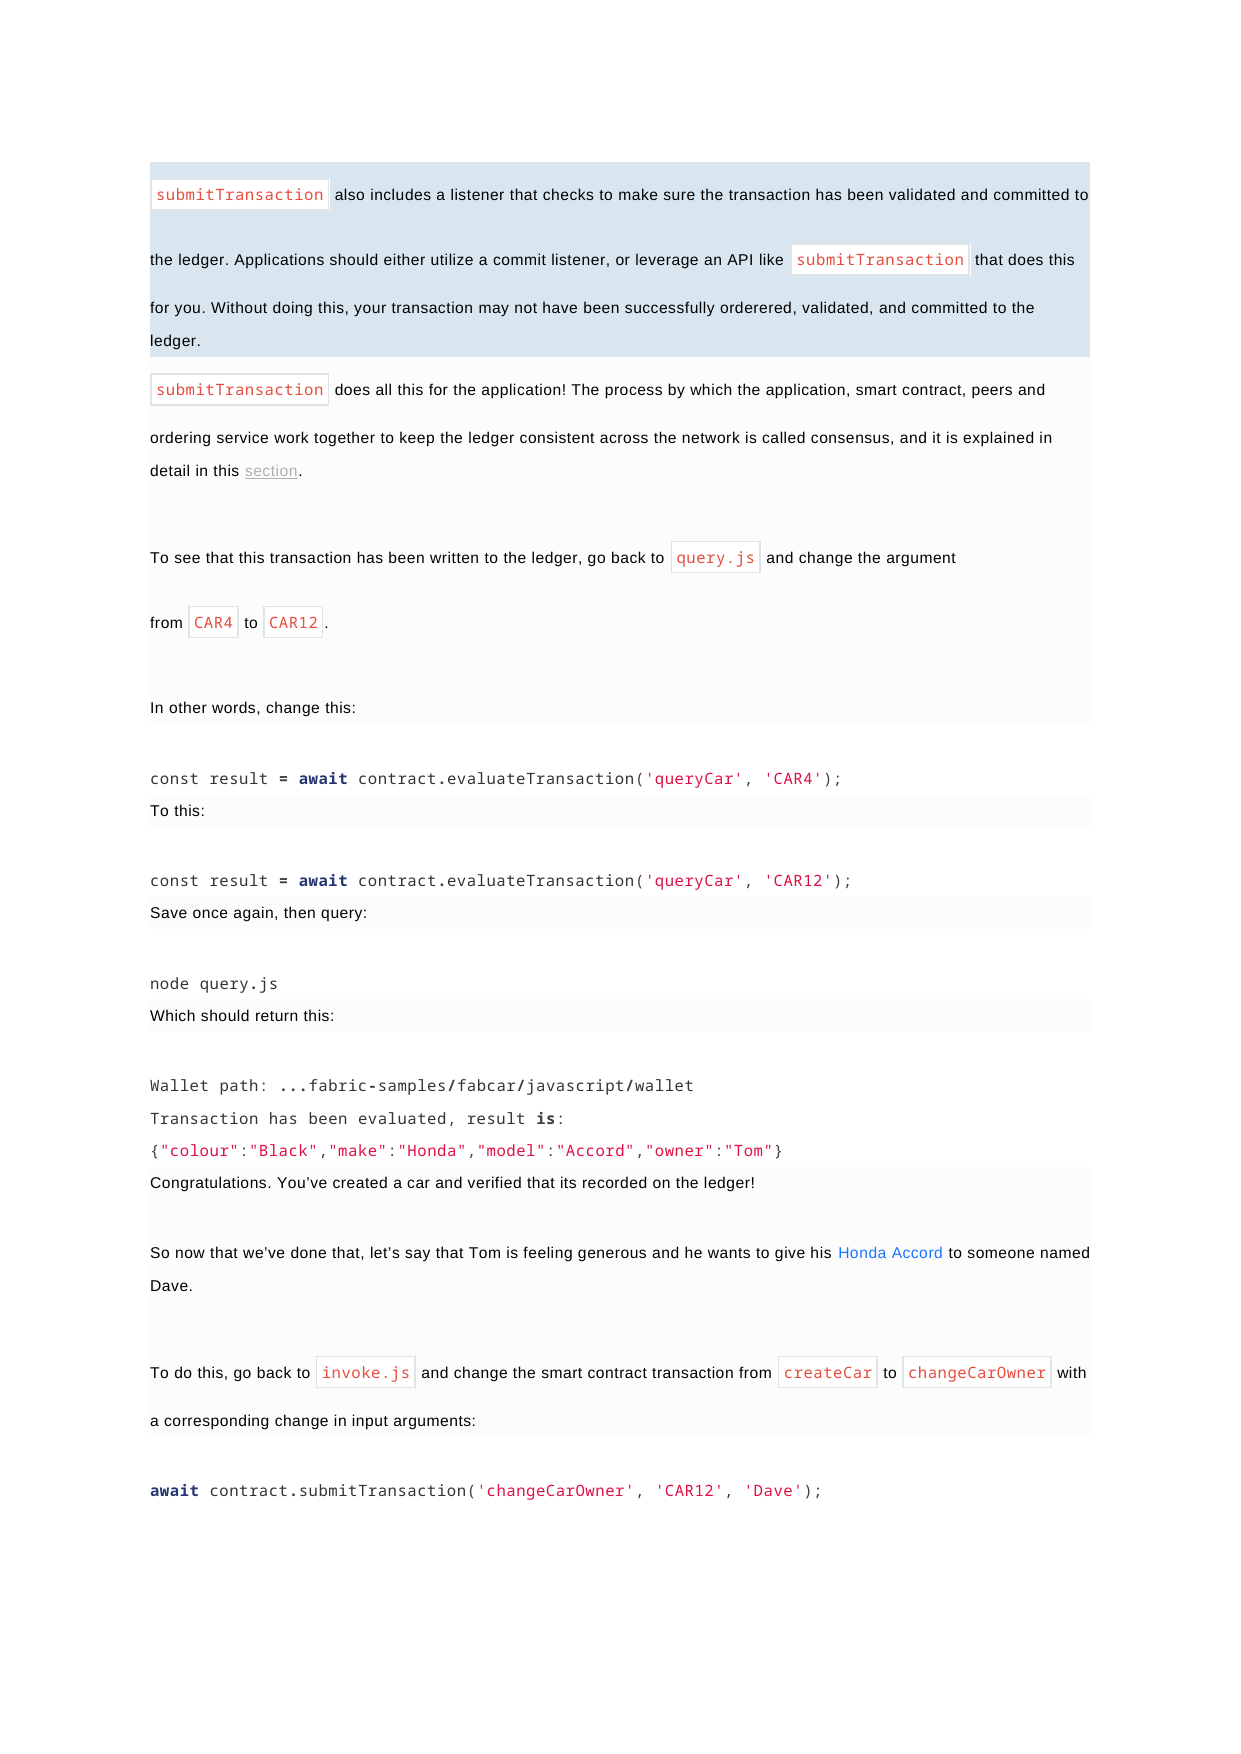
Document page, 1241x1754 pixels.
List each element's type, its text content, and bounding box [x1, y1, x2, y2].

text To see that this transaction has been written to the ledger, go back to query.js and change the argument from CAR4 to CAR12. [150, 524, 1090, 654]
text const result = await contract.evaluateTransaction('queryCar', 'CAR12'); [150, 864, 1090, 897]
text So now that we’ve done that, let’s say that Tom is feeling generous and he wants to give his Honda Accord to someone named Dave. [150, 1237, 1090, 1302]
text Which should return this: [150, 999, 1090, 1032]
text Transaction has been evaluated, result is: [150, 1102, 1090, 1134]
text node query.js [150, 967, 1090, 999]
text submitTransaction does all this for the application! The process by which the application, smart contract, peers and ordering service work together to keep the ledger consistent across the network is called consensus, and it is explained in detail in this section. [150, 357, 1090, 487]
text Wallet path: ...fabric-samples/fabcar/javascript/wallet [150, 1069, 1090, 1102]
text await contract.submitTransaction('changeCarOwner', 'CAR12', 'Dave'); [150, 1474, 1090, 1507]
text To this: [150, 794, 1090, 827]
text Congratulations. You’ve created a car and verified that its recorded on the ledger! [150, 1167, 1090, 1199]
text const result = await contract.evaluateTransaction('queryCar', 'CAR4'); [150, 762, 1090, 794]
text {"colour":"Black","make":"Honda","model":"Accord","owner":"Tom"} [150, 1134, 1090, 1167]
text Save once again, then query: [150, 897, 1090, 929]
text In other words, change this: [150, 692, 1090, 724]
text To do this, go back to invoke.js and change the smart contract transaction from createCar to changeCarOwner with a corresponding change in input arguments: [150, 1339, 1090, 1437]
text submitTransaction also includes a listener that checks to make sure the transaction has been validated and committed to the ledger. Applications should either utilize a commit listener, or leverage an API like submitTransaction that does this for you. Without doing this, your transaction may not have been successfully orderered, validated, and committed to the ledger. [150, 162, 1090, 357]
